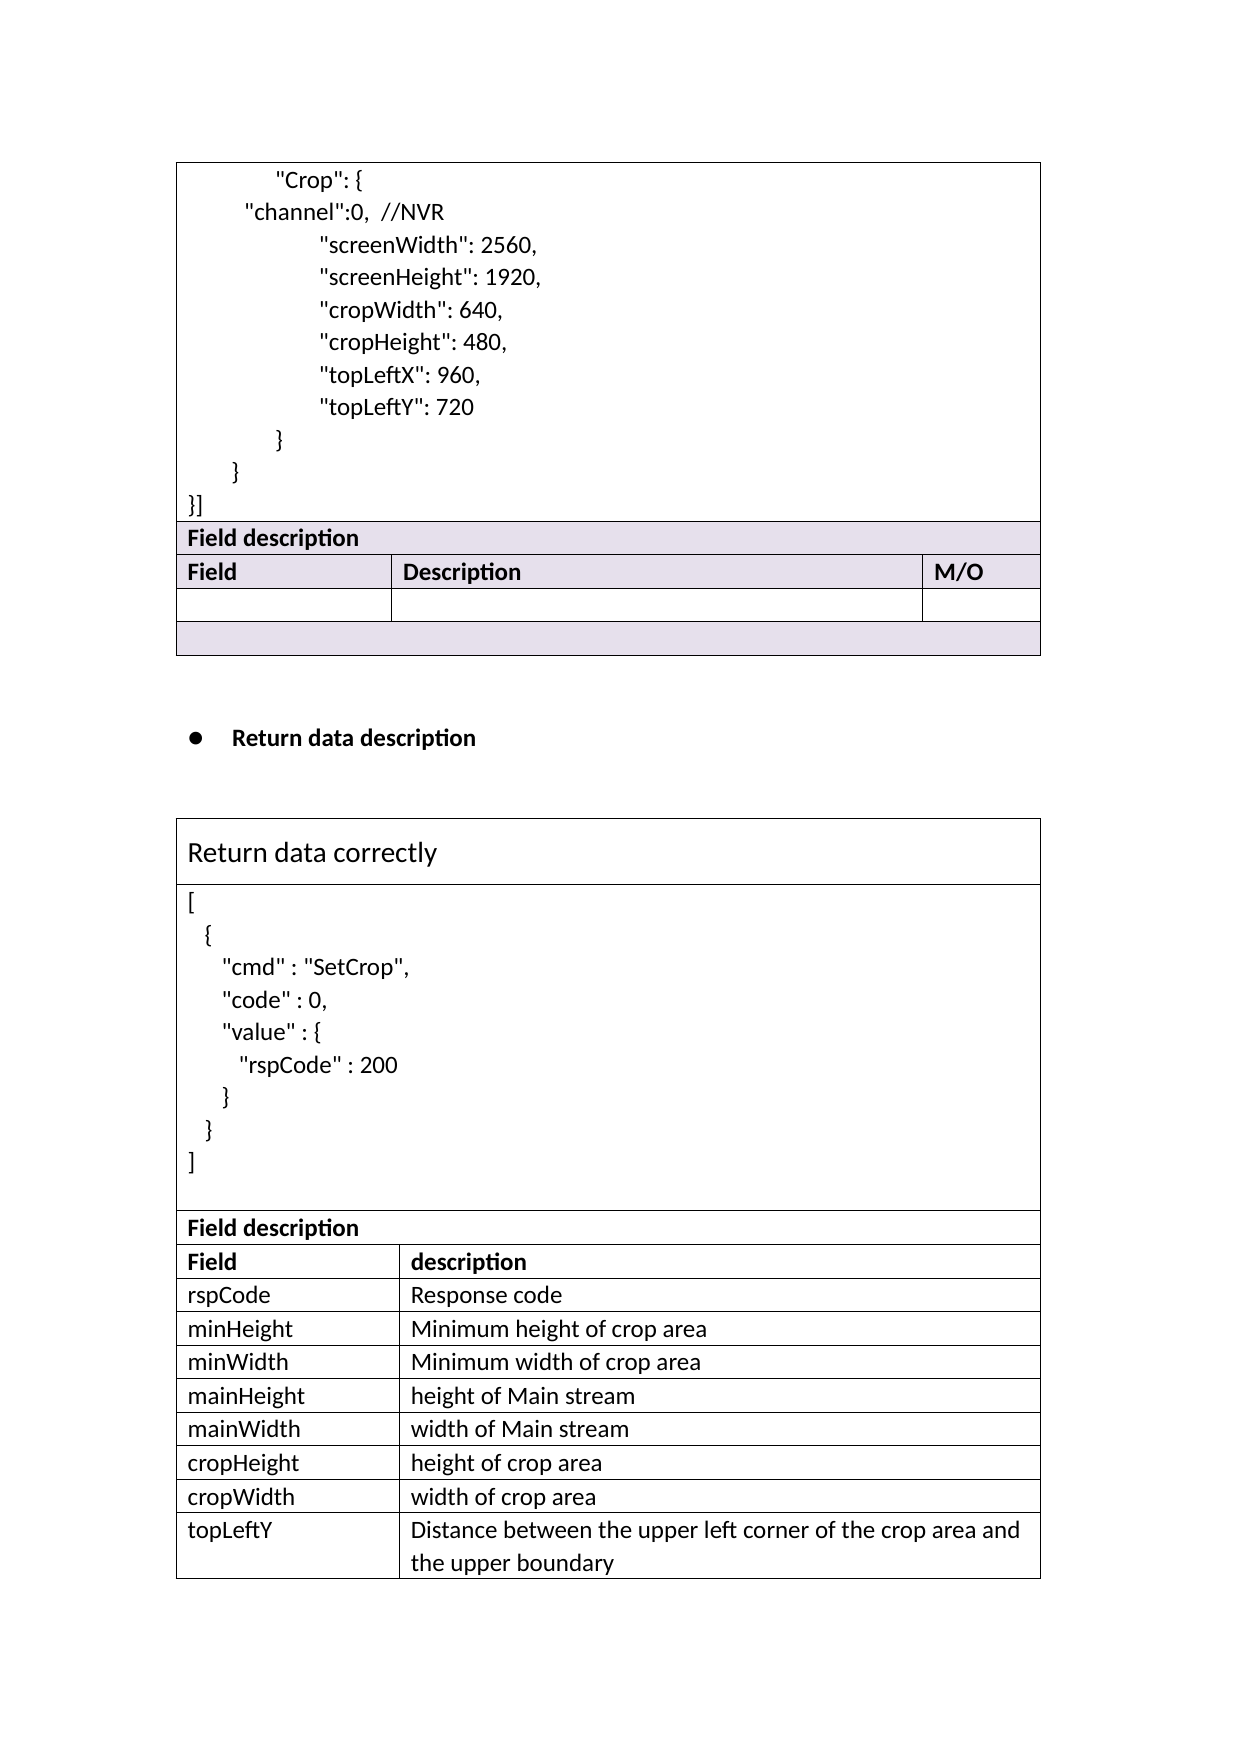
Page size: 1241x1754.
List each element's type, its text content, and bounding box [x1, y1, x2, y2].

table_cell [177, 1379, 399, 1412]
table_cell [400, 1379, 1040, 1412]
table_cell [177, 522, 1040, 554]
list Return data description [187, 721, 1053, 753]
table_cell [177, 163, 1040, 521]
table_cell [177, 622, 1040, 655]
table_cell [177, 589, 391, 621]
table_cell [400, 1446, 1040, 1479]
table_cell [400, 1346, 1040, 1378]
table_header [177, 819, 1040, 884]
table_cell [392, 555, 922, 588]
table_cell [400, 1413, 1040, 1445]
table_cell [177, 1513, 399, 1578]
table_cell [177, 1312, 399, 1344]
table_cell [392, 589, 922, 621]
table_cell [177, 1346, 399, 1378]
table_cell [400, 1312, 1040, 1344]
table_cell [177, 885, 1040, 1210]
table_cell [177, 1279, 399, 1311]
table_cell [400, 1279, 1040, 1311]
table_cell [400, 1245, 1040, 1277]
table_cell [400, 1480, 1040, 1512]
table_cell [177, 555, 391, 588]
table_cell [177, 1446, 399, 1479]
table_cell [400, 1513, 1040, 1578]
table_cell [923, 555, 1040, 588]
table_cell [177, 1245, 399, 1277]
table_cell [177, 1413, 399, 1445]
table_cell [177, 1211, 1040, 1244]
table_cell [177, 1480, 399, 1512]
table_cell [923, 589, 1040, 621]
